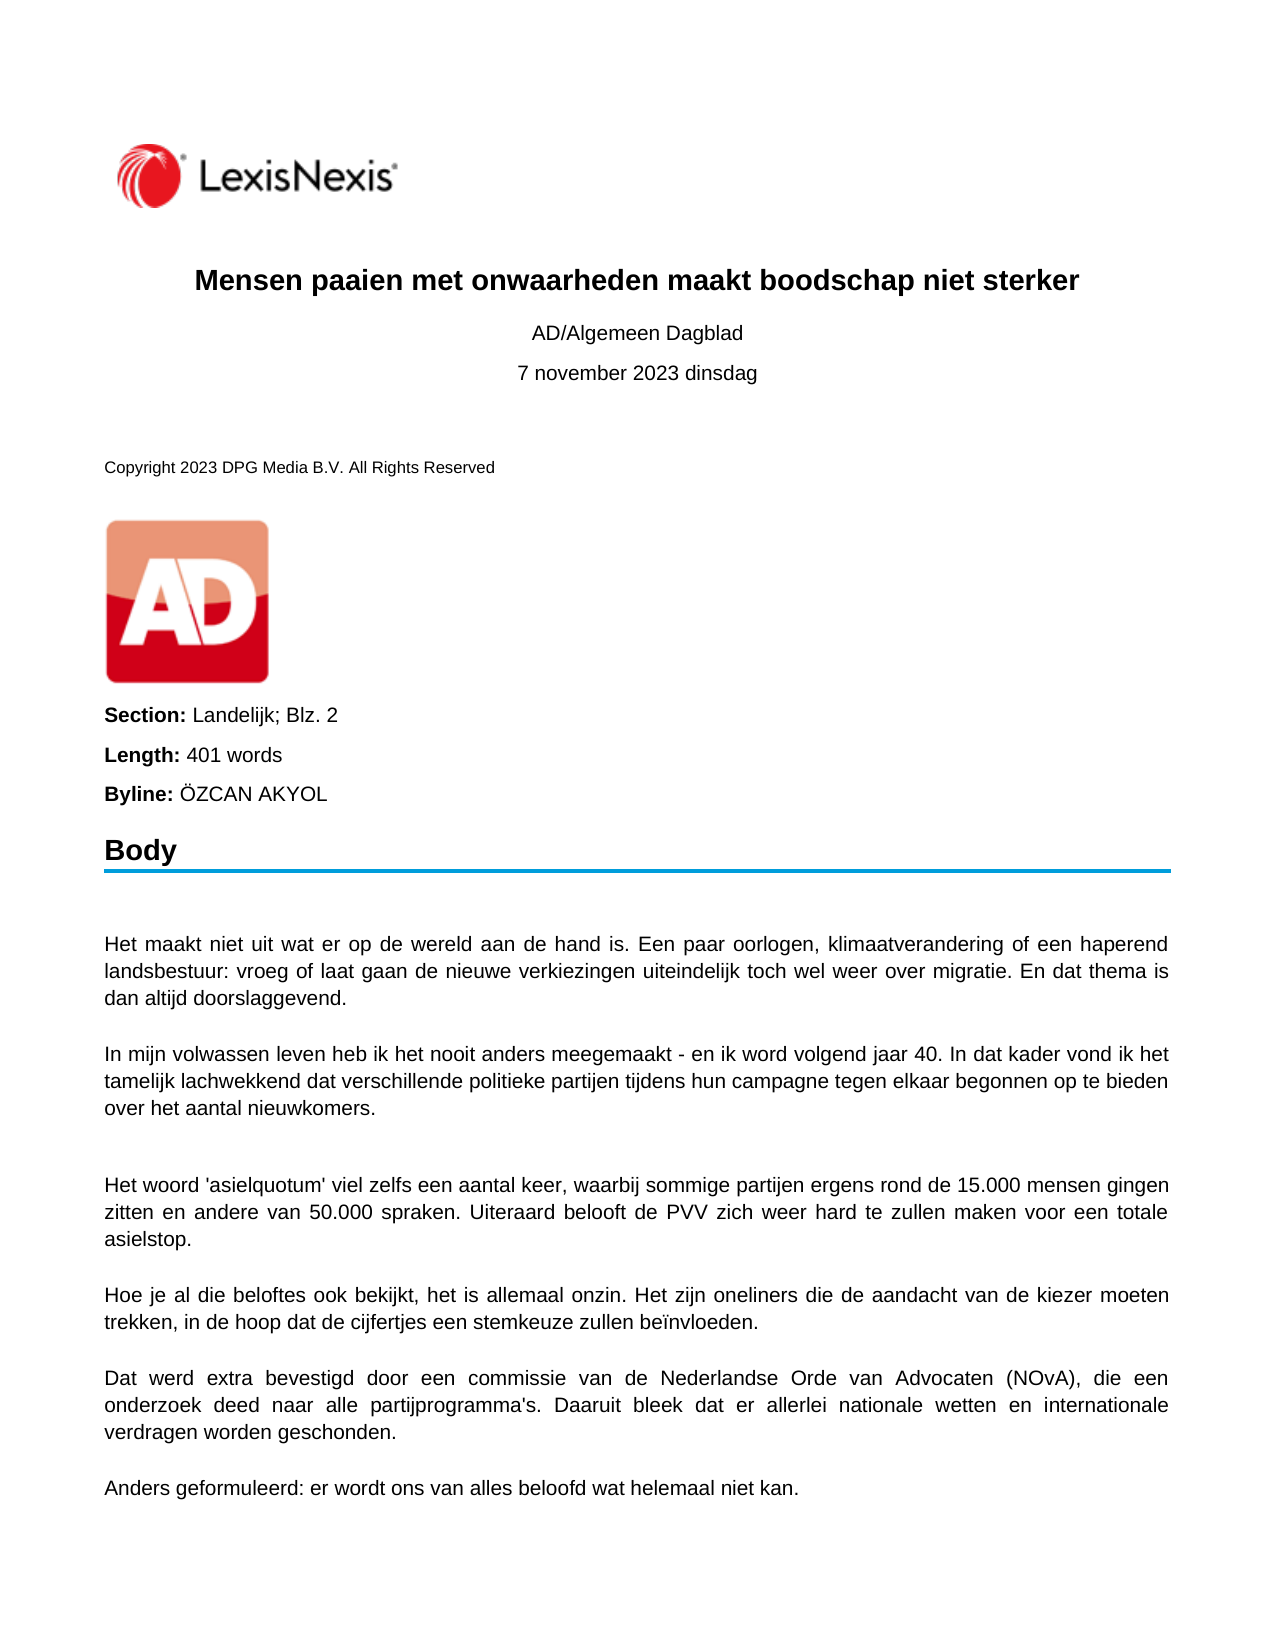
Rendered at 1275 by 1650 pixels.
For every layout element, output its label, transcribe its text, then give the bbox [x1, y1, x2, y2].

text Length: 401 words [104, 739, 1171, 766]
text Het woord 'asielquotum' viel zelfs een aantal keer, waarbij sommige partijen ergens rond de 15.000 mensen gingen zitten en andere van 50.000 spraken. Uiteraard belooft de PVV zich weer hard te zullen maken voor een totale asielstop. [104, 1169, 1171, 1251]
text Byline: ÖZCAN AKYOL [104, 779, 1171, 806]
text Anders geformuleerd: er wordt ons van alles beloofd wat helemaal niet kan. [104, 1472, 1171, 1499]
text Hoe je al die beloftes ook bekijkt, het is allemaal onzin. Het zijn oneliners die de aandacht van de kiezer moeten trekken, in de hoop dat de cijfertjes een stemkeuze zullen beïnvloeden. [104, 1279, 1171, 1334]
subtitle Mensen paaien met onwaarheden maakt boodschap niet sterker [104, 261, 1171, 297]
text Body [104, 831, 1171, 866]
text In mijn volwassen leven heb ik het nooit anders meegemaakt - en ik word volgend jaar 40. In dat kader vond ik het tamelijk lachwekkend dat verschillende politieke partijen tijdens hun campagne tegen elkaar begonnen op te bieden over het aantal nieuwkomers. [104, 1039, 1171, 1120]
text AD/Algemeen Dagblad [104, 318, 1171, 345]
text Section: Landelijk; Blz. 2 [104, 700, 1171, 727]
text Dat werd extra bevestigd door een commissie van de Nederlandse Orde van Advocaten (NOvA), die een onderzoek deed naar alle partijprogramma's. Daaruit bleek dat er allerlei nationale wetten en internationale verdragen worden geschonden. [104, 1362, 1171, 1444]
text 7 november 2023 dinsdag [104, 357, 1171, 384]
picture [104, 144, 412, 208]
text Het maakt niet uit wat er op de wereld aan de hand is. Een paar oorlogen, klimaatverandering of een haperend landsbestuur: vroeg of laat gaan de nieuwe verkiezingen uiteindelijk toch wel weer over migratie. En dat thema is dan altijd doorslaggevend. [104, 929, 1171, 1010]
text Copyright 2023 DPG Media B.V. All Rights Reserved [104, 426, 1171, 477]
